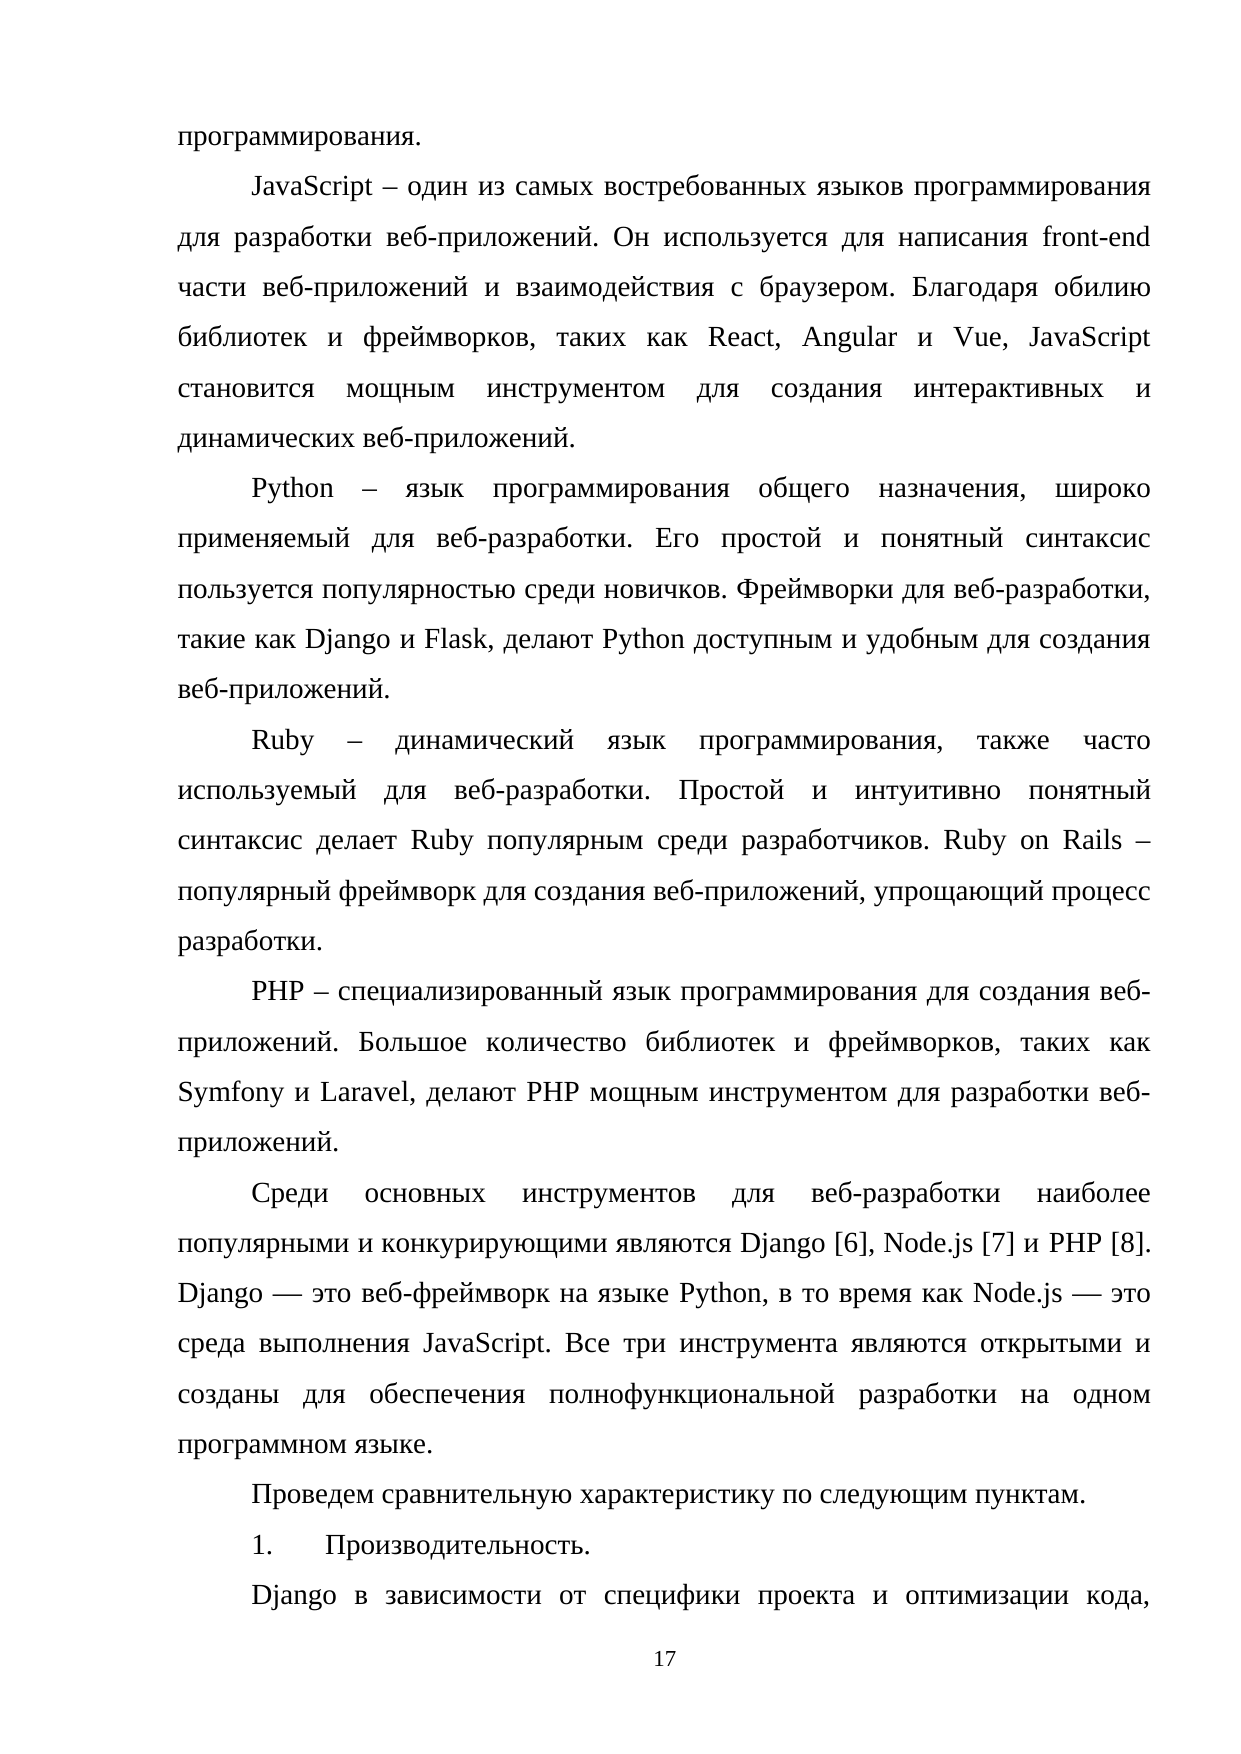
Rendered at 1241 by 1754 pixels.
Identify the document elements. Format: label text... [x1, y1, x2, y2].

text Ruby – динамический язык программирования, также часто используемый для веб-разработки. Простой и интуитивно понятный синтаксис делает Ruby популярным среди разработчиков. Ruby on Rails – популярный фреймворк для создания веб-приложений, упрощающий процесс разработки. [177, 722, 1152, 957]
list Производительность. [177, 1527, 1152, 1560]
text Среди основных инструментов для веб-разработки наиболее популярными и конкурирующими являются Django [6], Node.js [7] и PHP [8]. Django — это веб-фреймворк на языке Python, в то время как Node.js — это среда выполнения JavaScript. Все три инструмента являются открытыми и созданы для обеспечения полнофункциональной разработки на одном программном языке. [177, 1175, 1152, 1460]
text JavaScript – один из самых востребованных языков программирования для разработки веб-приложений. Он используется для написания front-end части веб-приложений и взаимодействия с браузером. Благодаря обилию библиотек и фреймворков, таких как React, Angular и Vue, JavaScript становится мощным инструментом для создания интерактивных и динамических веб-приложений. [177, 168, 1152, 453]
text Python – язык программирования общего назначения, широко применяемый для веб-разработки. Его простой и понятный синтаксис пользуется популярностью среди новичков. Фреймворки для веб-разработки, такие как Django и Flask, делают Python доступным и удобным для создания веб-приложений. [177, 470, 1152, 705]
text PHP – специализированный язык программирования для создания веб-приложений. Большое количество библиотек и фреймворков, таких как Symfony и Laravel, делают PHP мощным инструментом для разработки веб-приложений. [177, 973, 1152, 1158]
text Проведем сравнительную характеристику по следующим пунктам. [251, 1477, 1152, 1510]
